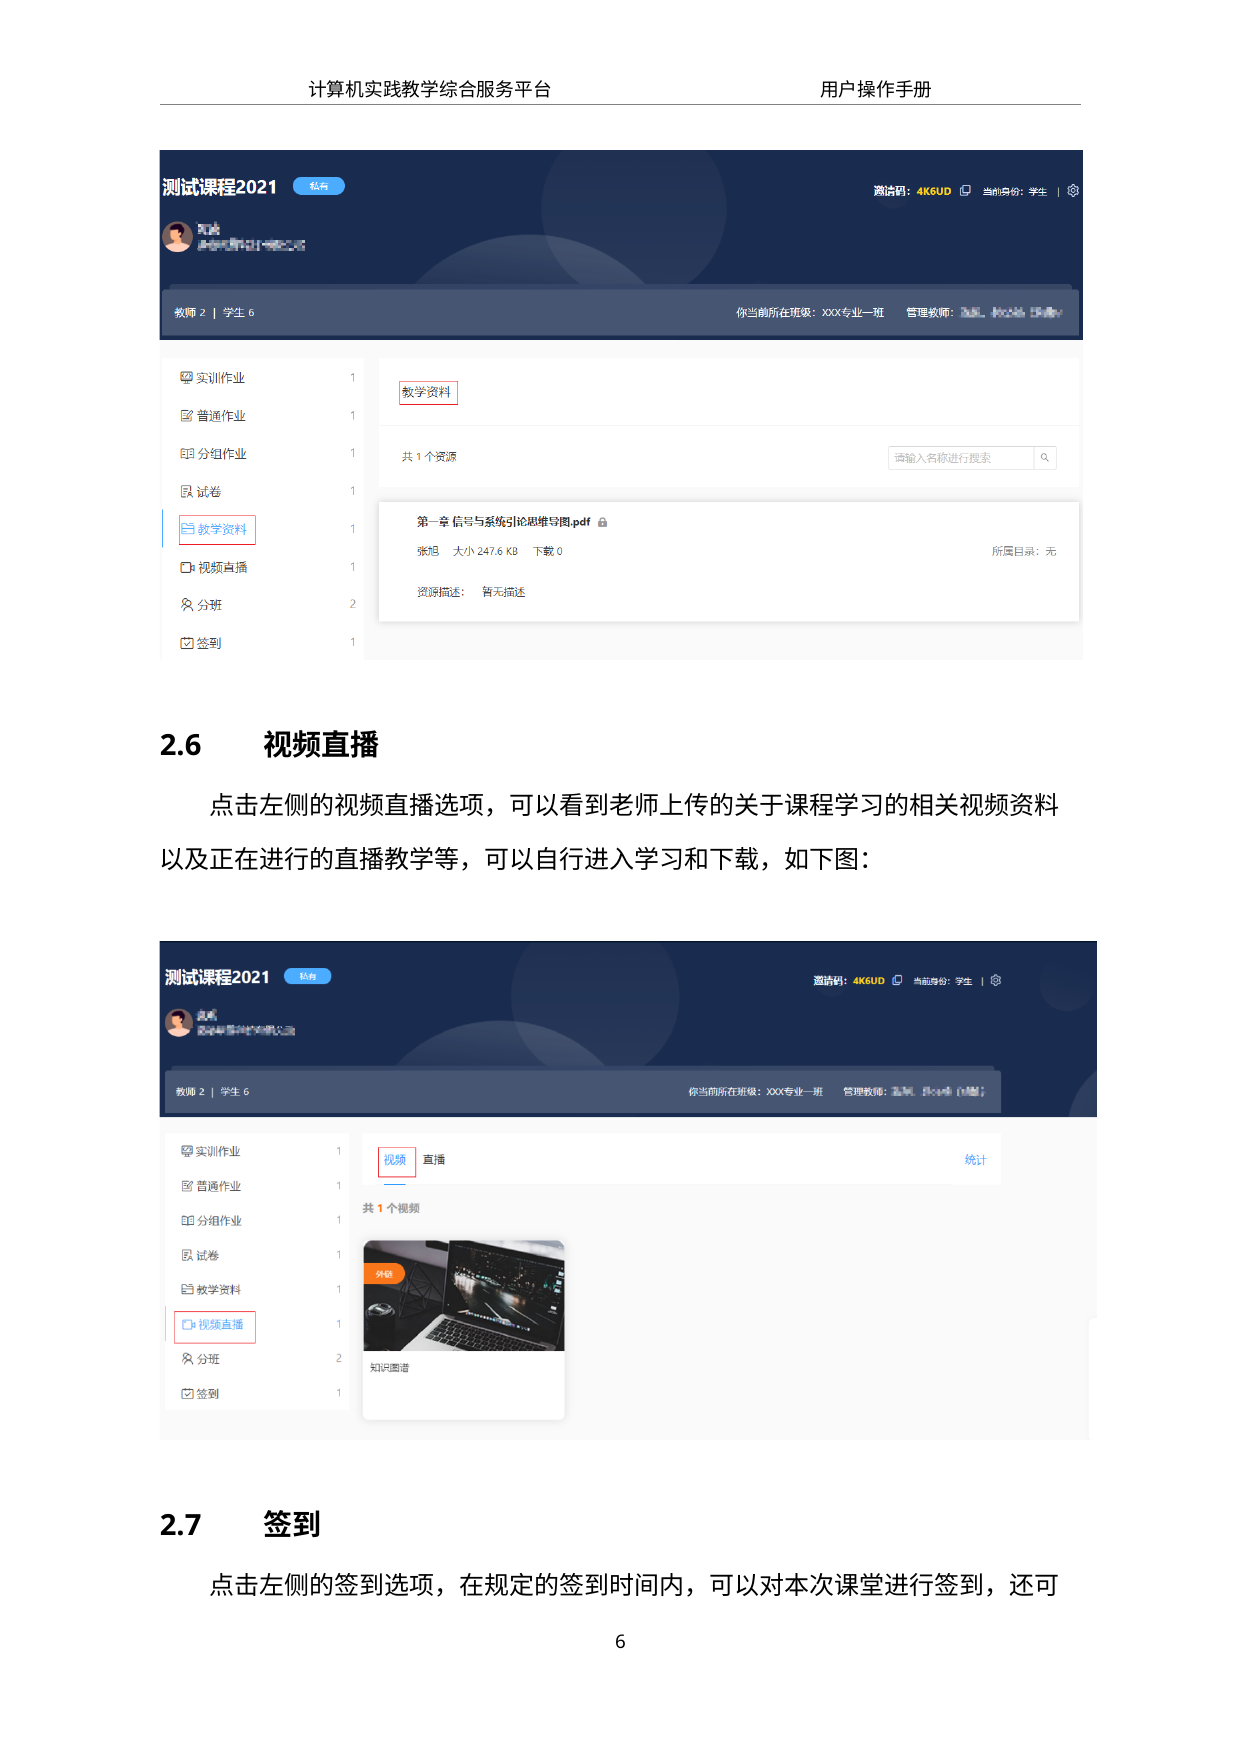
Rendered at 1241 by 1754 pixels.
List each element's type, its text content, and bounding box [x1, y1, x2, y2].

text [159, 1566, 1081, 1602]
subtitle 视频直播 [159, 722, 1081, 764]
subtitle 签到 [159, 1502, 1081, 1544]
picture [159, 941, 1097, 1440]
text 点击左侧的视频直播选项，可以看到老师上传的关于课程学习的相关视频资料以及正在进行的直播教学等，可以自行进入学习和下载，如下图： [159, 785, 1081, 876]
picture [159, 150, 1083, 660]
